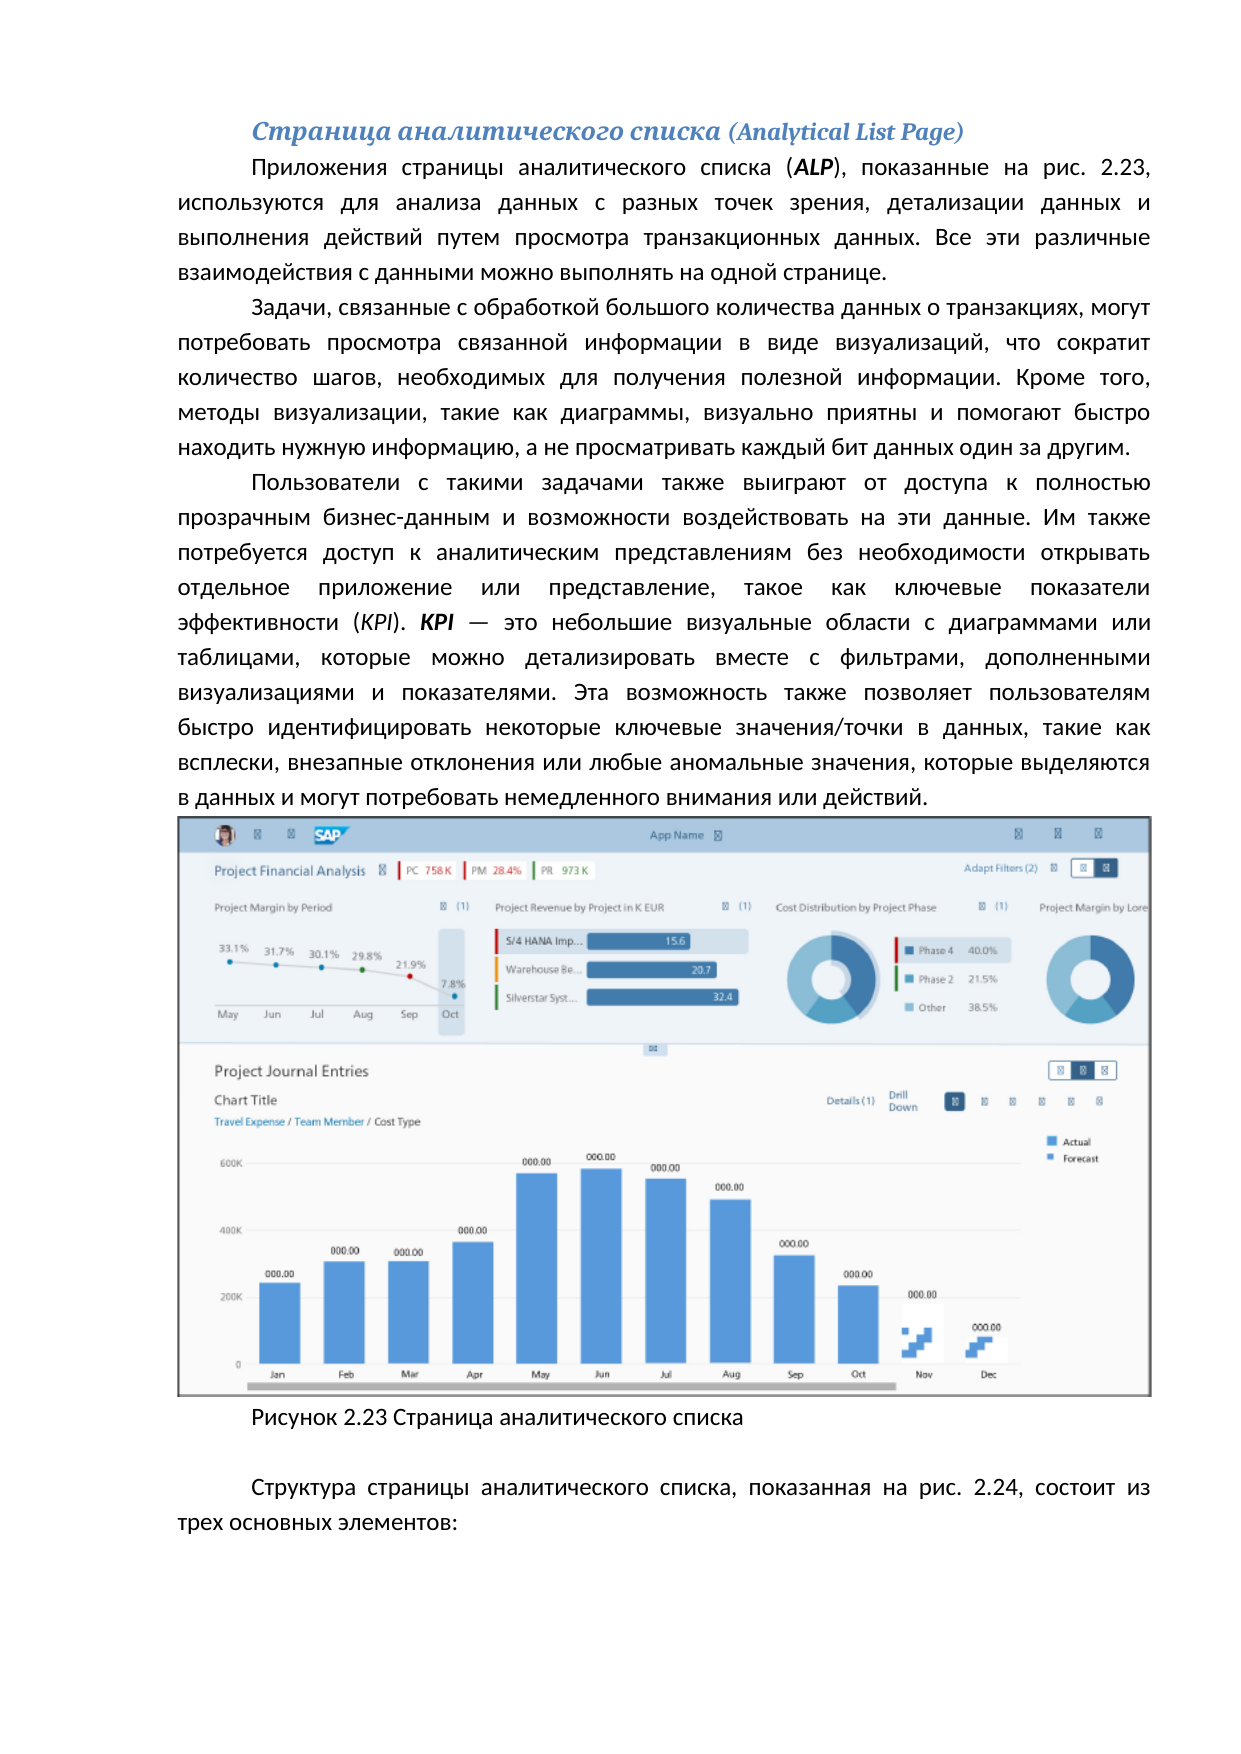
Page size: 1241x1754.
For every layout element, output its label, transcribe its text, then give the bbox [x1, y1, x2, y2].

text Пользователи с такими задачами также выиграют от доступа к полностью прозрачным бизнес-данным и возможности воздействовать на эти данные. Им также потребуется доступ к аналитическим представлениям без необходимости открывать отдельное приложение или представление, такое как ключевые показатели эффективности (KPI). KPI — это небольшие визуальные области с диаграммами или таблицами, которые можно детализировать вместе с фильтрами, дополненными визуализациями и показателями. Эта возможность также позволяет пользователям быстро идентифицировать некоторые ключевые значения/точки в данных, такие как всплески, внезапные отклонения или любые аномальные значения, которые выделяются в данных и могут потребовать немедленного внимания или действий. [177, 466, 1152, 812]
subtitle Страница аналитического списка (Analytical List Page) [177, 118, 1152, 147]
text Задачи, связанные с обработкой большого количества данных о транзакциях, могут потребовать просмотра связанной информации в виде визуализаций, что сократит количество шагов, необходимых для получения полезной информации. Кроме того, методы визуализации, такие как диаграммы, визуально приятны и помогают быстро находить нужную информацию, а не просматривать каждый бит данных один за другим. [177, 291, 1152, 462]
text Приложения страницы аналитического списка (ALP), показанные на рис. 2.23, используются для анализа данных с разных точек зрения, детализации данных и выполнения действий путем просмотра транзакционных данных. Все эти различные взаимодействия с данными можно выполнять на одной странице. [177, 151, 1152, 287]
text Структура страницы аналитического списка, показанная на рис. 2.24, состоит из трех основных элементов: [177, 1472, 1152, 1537]
picture [177, 816, 1152, 1397]
text Рисунок 2.23 Страница аналитического списка [177, 1402, 1152, 1432]
